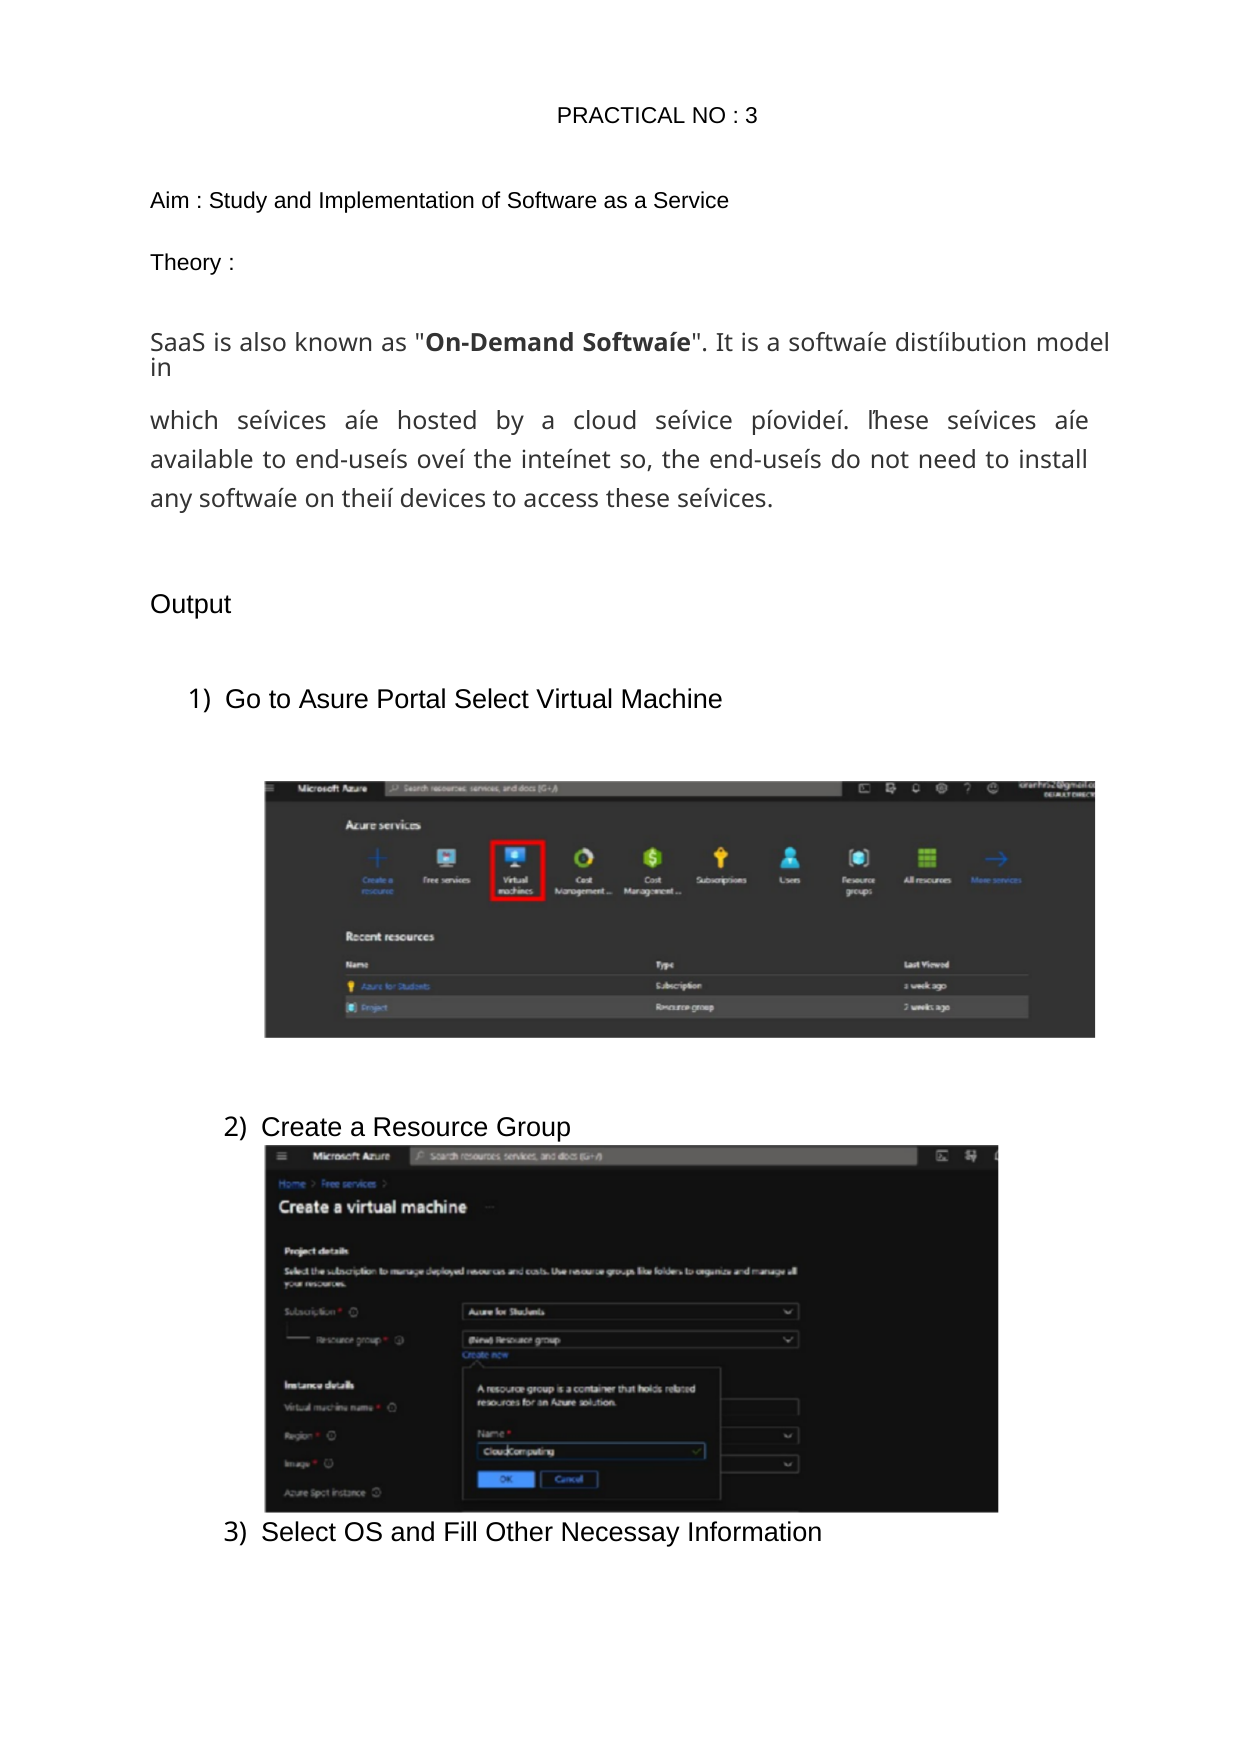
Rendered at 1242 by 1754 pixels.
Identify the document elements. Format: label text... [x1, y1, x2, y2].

list Create a Resource Group [223, 1107, 1110, 1144]
list Go to Asure Portal Select Virtual Machine [187, 679, 1110, 716]
text PRACTICAL NO : 3 [417, 102, 897, 128]
picture [264, 781, 1096, 1038]
text Aim : Study and Implementation of Software as a Service Theory : [150, 187, 781, 275]
text Output [150, 588, 1110, 619]
text which seívices aíe hosted by a cloud seívice píovideí. ľhese seívices aíe available to end-useís oveí the inteínet so, the end-useís do not need to install any softwaíe on theií devices to access these seívices. [150, 403, 1089, 515]
text SaaS is also known as "On-Demand Softwaíe". It is a softwaíe distíibution model in [150, 331, 1110, 382]
picture [264, 1145, 999, 1513]
